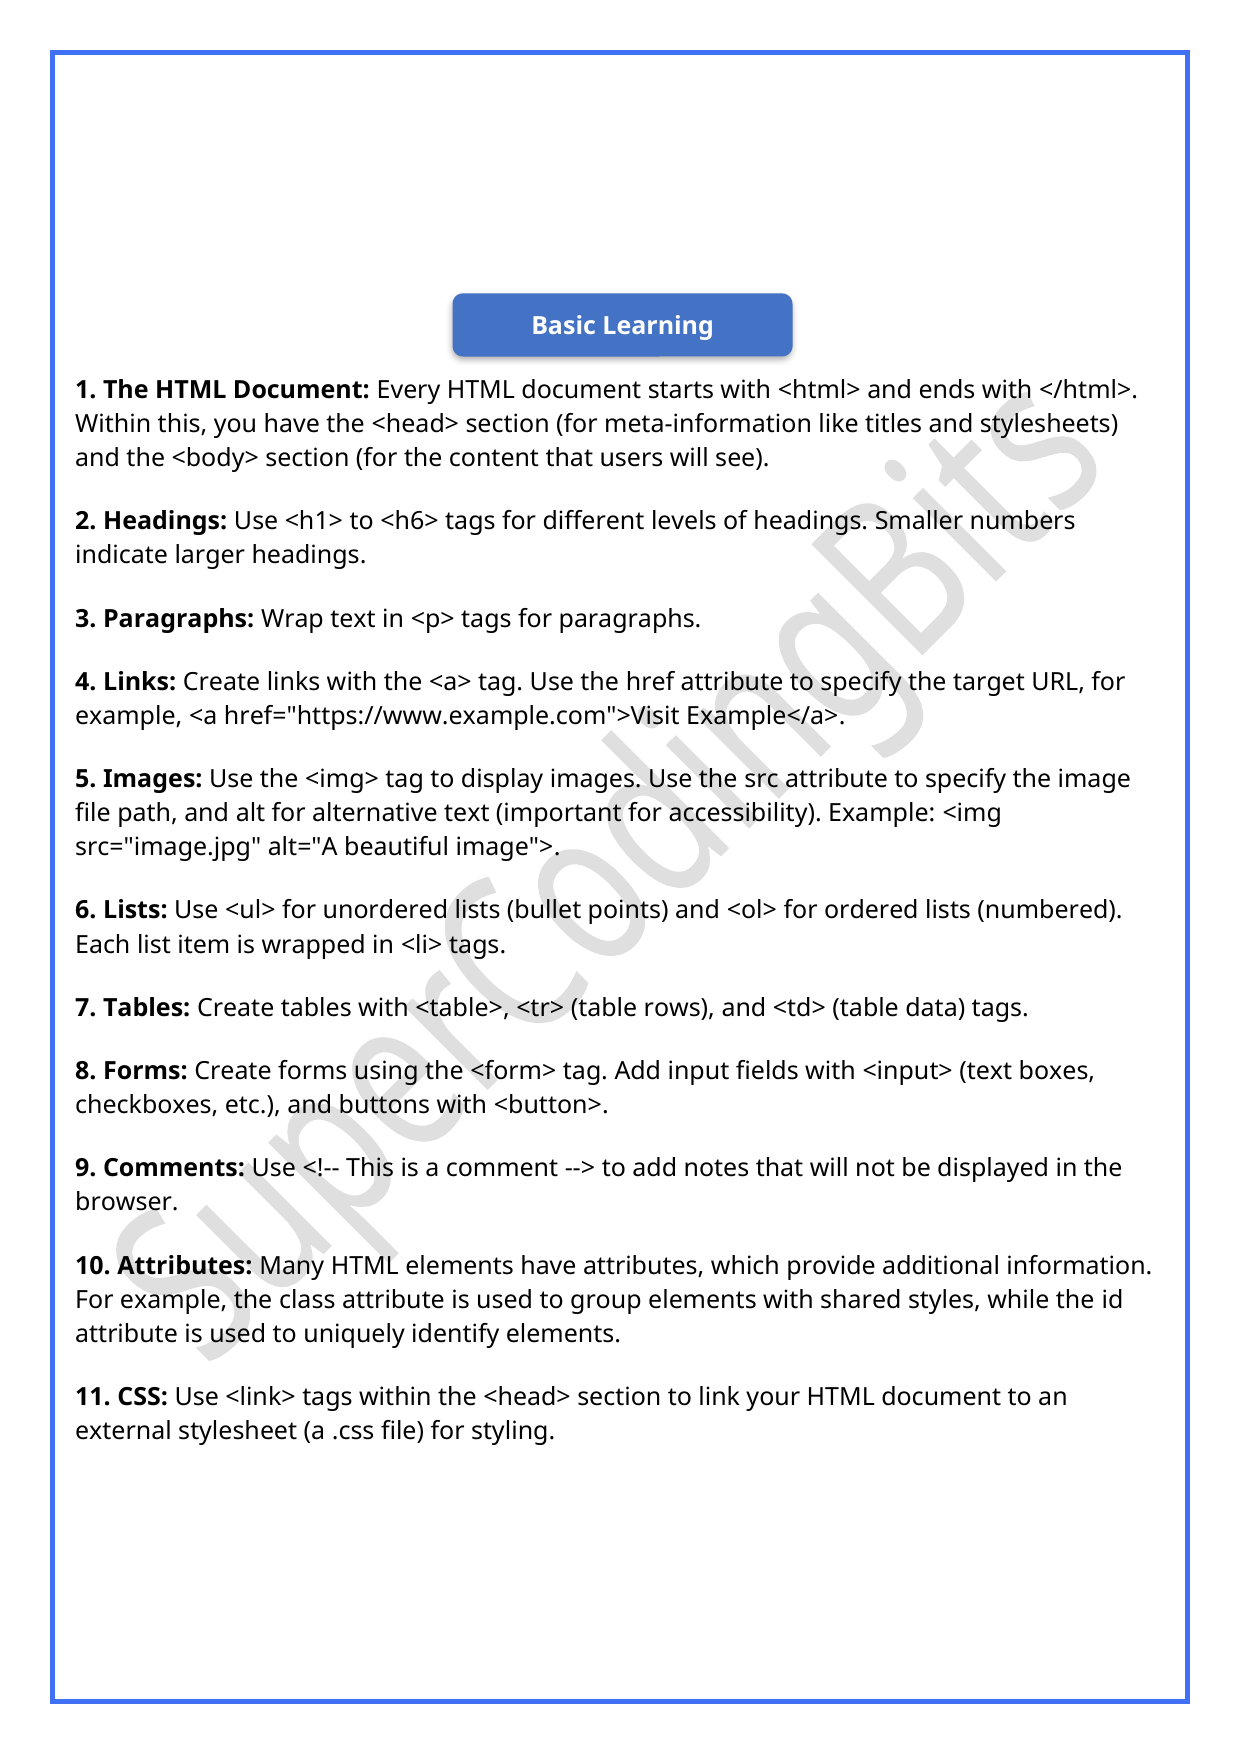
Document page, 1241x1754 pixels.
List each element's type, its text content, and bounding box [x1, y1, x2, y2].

text 8. Forms: Create forms using the <form> tag. Add input fields with <input> (text boxes, checkboxes, etc.), and buttons with <button>. [75, 1053, 1165, 1121]
text 1. The HTML Document: Every HTML document starts with <html> and ends with </html>. Within this, you have the <head> section (for meta-information like titles and stylesheets) and the <body> section (for the content that users will see). [75, 372, 1165, 474]
text 7. Tables: Create tables with <table>, <tr> (table rows), and <td> (table data) tags. [75, 989, 1165, 1023]
text 5. Images: Use the <img> tag to display images. Use the src attribute to specify the image file path, and alt for alternative text (important for accessibility). Example: <img src="image.jpg" alt="A beautiful image">. [75, 761, 1165, 863]
text 9. Comments: Use <!-- This is a comment --> to add notes that will not be displayed in the browser. [75, 1150, 1165, 1218]
text 3. Paragraphs: Wrap text in <p> tags for paragraphs. [75, 600, 1165, 634]
text 4. Links: Create links with the <a> tag. Use the href attribute to specify the target URL, for example, <a href="https://www.example.com">Visit Example</a>. [75, 663, 1165, 732]
text 11. CSS: Use <link> tags within the <head> section to link your HTML document to an external stylesheet (a .css file) for styling. [75, 1379, 1165, 1447]
text 2. Headings: Use <h1> to <h6> tags for different levels of headings. Smaller numbers indicate larger headings. [75, 503, 1165, 571]
text 6. Lists: Use <ul> for unordered lists (bullet points) and <ol> for ordered lists (numbered). Each list item is wrapped in <li> tags. [75, 892, 1165, 960]
text 10. Attributes: Many HTML elements have attributes, which provide additional information. For example, the class attribute is used to group elements with shared styles, while the id attribute is used to uniquely identify elements. [75, 1247, 1165, 1349]
